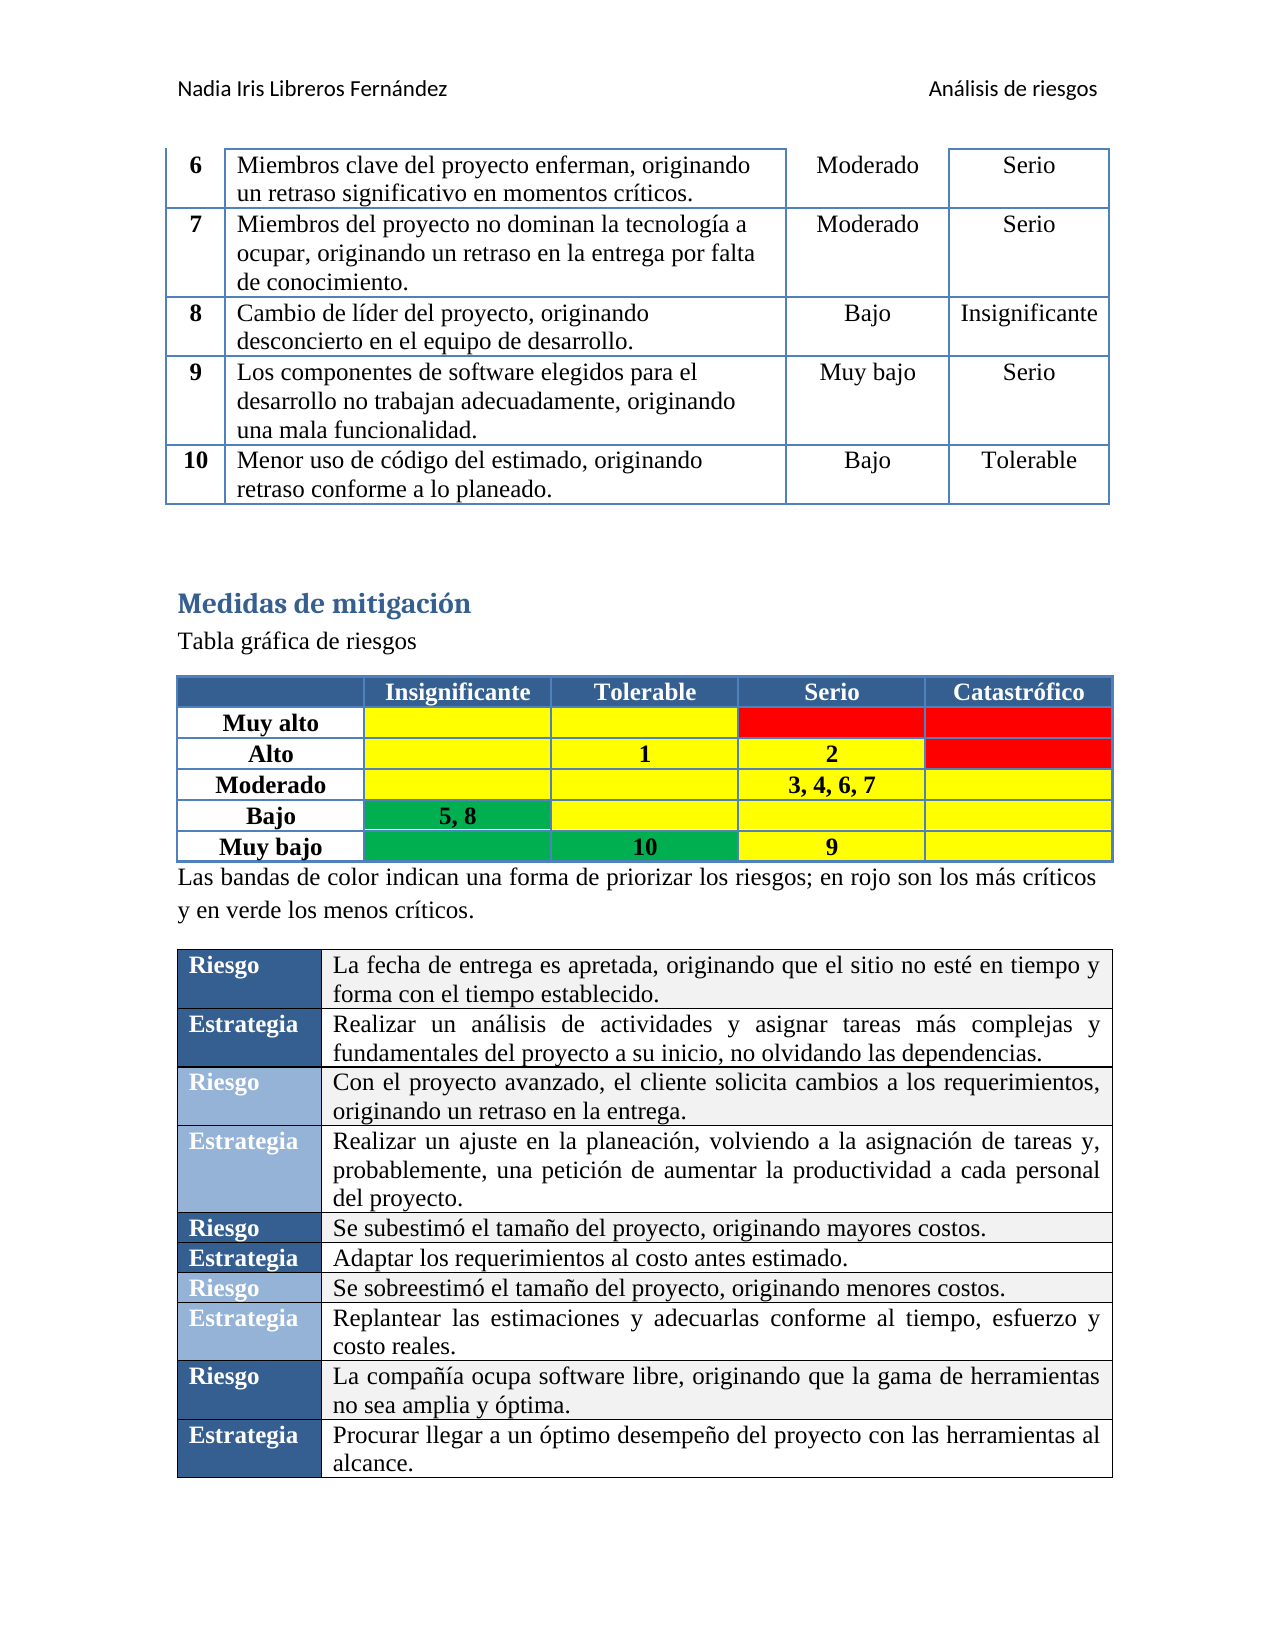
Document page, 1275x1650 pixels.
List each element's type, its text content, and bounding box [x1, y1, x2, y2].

table_cell 6 [167, 148, 224, 207]
table_header [178, 678, 363, 706]
table_cell Con el proyecto avanzado, el cliente solicita cambios a los requerimientos, originando un retraso en la entrega. [322, 1068, 1112, 1125]
table_cell Miembros clave del proyecto enferman, originando un retraso significativo en momentos críticos. [226, 150, 785, 207]
table_cell Muy bajo [178, 832, 363, 860]
table_cell [926, 739, 1111, 768]
table_cell Realizar un análisis de actividades y asignar tareas más complejas y fundamentales del proyecto a su inicio, no olvidando las dependencias. [322, 1009, 1112, 1066]
table_cell 5, 8 [365, 801, 550, 829]
table_cell Bajo [787, 298, 948, 355]
table_cell Serio [950, 150, 1108, 207]
table_cell 1 [552, 739, 737, 768]
table_cell 8 [167, 298, 224, 355]
table_cell Los componentes de software elegidos para el desarrollo no trabajan adecuadamente, originando una mala funcionalidad. [226, 357, 785, 443]
table_header Serio [739, 678, 924, 706]
table_cell 7 [167, 209, 224, 296]
table_cell 3, 4, 6, 7 [739, 770, 924, 799]
table_cell Moderado [178, 770, 363, 799]
table_cell Estrategia [178, 1303, 321, 1360]
table_cell [552, 708, 737, 737]
table_header Tolerable [552, 678, 737, 706]
table_cell Realizar un ajuste en la planeación, volviendo a la asignación de tareas y, probablemente, una petición de aumentar la productividad a cada personal del proyecto. [322, 1126, 1112, 1212]
table_cell 2 [739, 739, 924, 768]
table_cell Bajo [787, 446, 948, 503]
table_cell Miembros del proyecto no dominan la tecnología a ocupar, originando un retraso en la entrega por falta de conocimiento. [226, 209, 785, 296]
table_cell Serio [950, 209, 1108, 296]
text Las bandas de color indican una forma de priorizar los riesgos; en rojo son los más críticos y en verde los menos críticos. [177, 863, 1098, 924]
table_cell 10 [167, 446, 224, 503]
table_cell Moderado [787, 209, 948, 296]
table_cell Estrategia [178, 1009, 321, 1066]
table_cell Procurar llegar a un óptimo desempeño del proyecto con las herramientas al alcance. [322, 1420, 1112, 1477]
table_cell Tolerable [950, 446, 1108, 503]
table_cell [926, 801, 1111, 829]
table_cell Riesgo [178, 1361, 321, 1419]
table_cell [926, 832, 1111, 860]
table_cell [365, 832, 550, 860]
table_cell Se sobreestimó el tamaño del proyecto, originando menores costos. [322, 1273, 1112, 1302]
table_cell Cambio de líder del proyecto, originando desconcierto en el equipo de desarrollo. [226, 298, 785, 355]
table_cell [926, 708, 1111, 737]
table_cell 9 [167, 357, 224, 443]
table_cell La compañía ocupa software libre, originando que la gama de herramientas no sea amplia y óptima. [322, 1361, 1112, 1419]
table_cell Riesgo [178, 1273, 321, 1302]
table_cell Menor uso de código del estimado, originando retraso conforme a lo planeado. [226, 446, 785, 503]
table_cell Riesgo [178, 1068, 321, 1125]
table_cell Riesgo [178, 1213, 321, 1242]
table_cell Muy alto [178, 708, 363, 737]
table_cell 10 [552, 832, 737, 860]
table_cell [552, 770, 737, 799]
table_cell Alto [178, 739, 363, 768]
table_cell Bajo [178, 801, 363, 829]
subtitle Medidas de mitigación [177, 587, 1098, 621]
table_cell Estrategia [178, 1243, 321, 1272]
table_cell [926, 770, 1111, 799]
text Tabla gráfica de riesgos [177, 626, 1098, 654]
table_cell [552, 801, 737, 829]
table_cell [365, 708, 550, 737]
table_cell Replantear las estimaciones y adecuarlas conforme al tiempo, esfuerzo y costo reales. [322, 1303, 1112, 1360]
table_cell 9 [739, 832, 924, 860]
table_header Catastrófico [926, 678, 1111, 706]
table_cell Adaptar los requerimientos al costo antes estimado. [322, 1243, 1112, 1272]
table_cell Muy bajo [787, 357, 948, 443]
table_cell [739, 801, 924, 829]
table_header La fecha de entrega es apretada, originando que el sitio no esté en tiempo y forma con el tiempo establecido. [322, 950, 1112, 1008]
table_cell [739, 708, 924, 737]
table_cell [365, 770, 550, 799]
table_cell Insignificante [950, 298, 1108, 355]
table_header Riesgo [178, 950, 321, 1008]
table_cell Serio [950, 357, 1108, 443]
table_cell Estrategia [178, 1126, 321, 1212]
table_cell Moderado [787, 148, 948, 207]
table_cell [365, 739, 550, 768]
table_header Insignificante [365, 678, 550, 706]
table_cell Se subestimó el tamaño del proyecto, originando mayores costos. [322, 1213, 1112, 1242]
table_cell Estrategia [178, 1420, 321, 1477]
